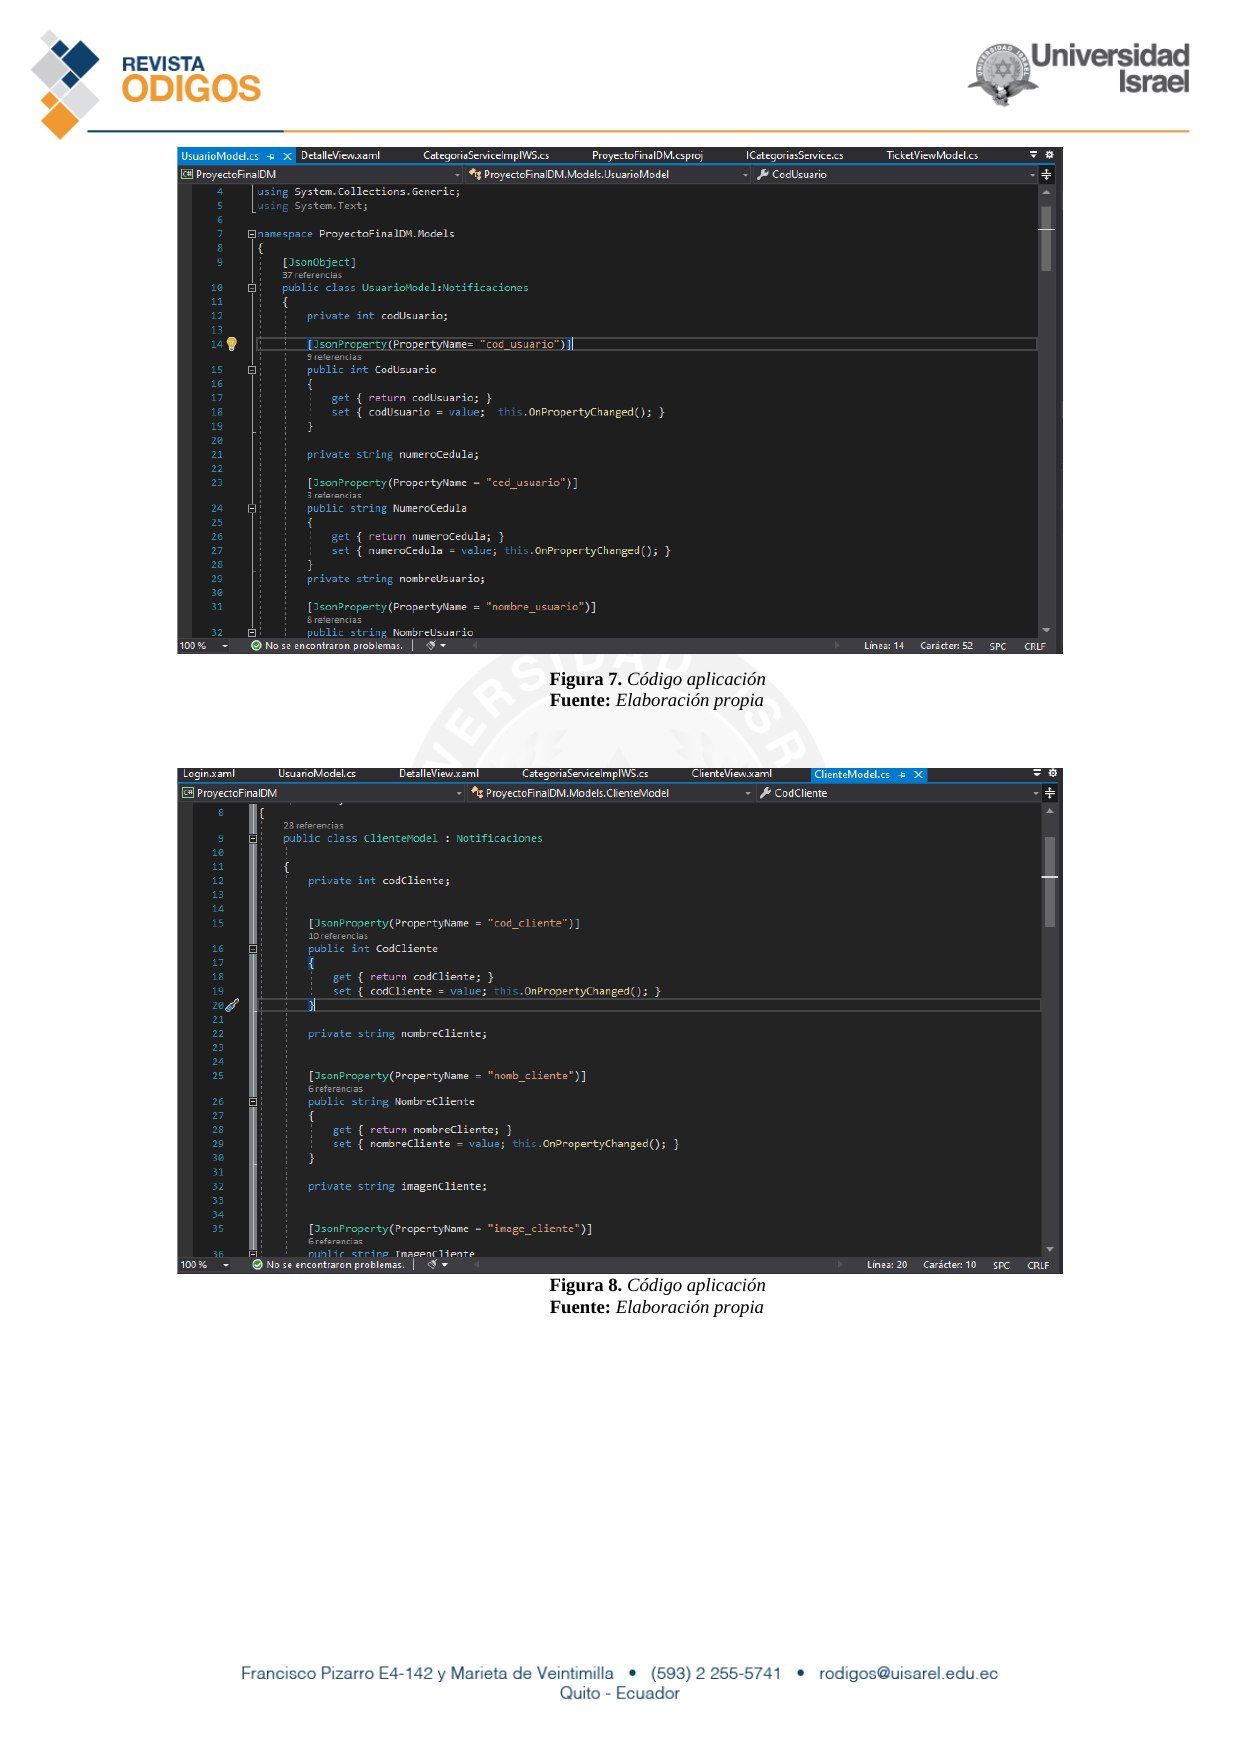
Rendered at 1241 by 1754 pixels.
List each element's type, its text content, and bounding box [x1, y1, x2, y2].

list Fuente: Elaboración propia [252, 1296, 1063, 1317]
list Figura 7. Código aplicación [252, 668, 1063, 689]
list Fuente: Elaboración propia [252, 689, 1063, 711]
list Figura 8. Código aplicación [252, 1274, 1063, 1296]
picture [0, 0, 1241, 1754]
